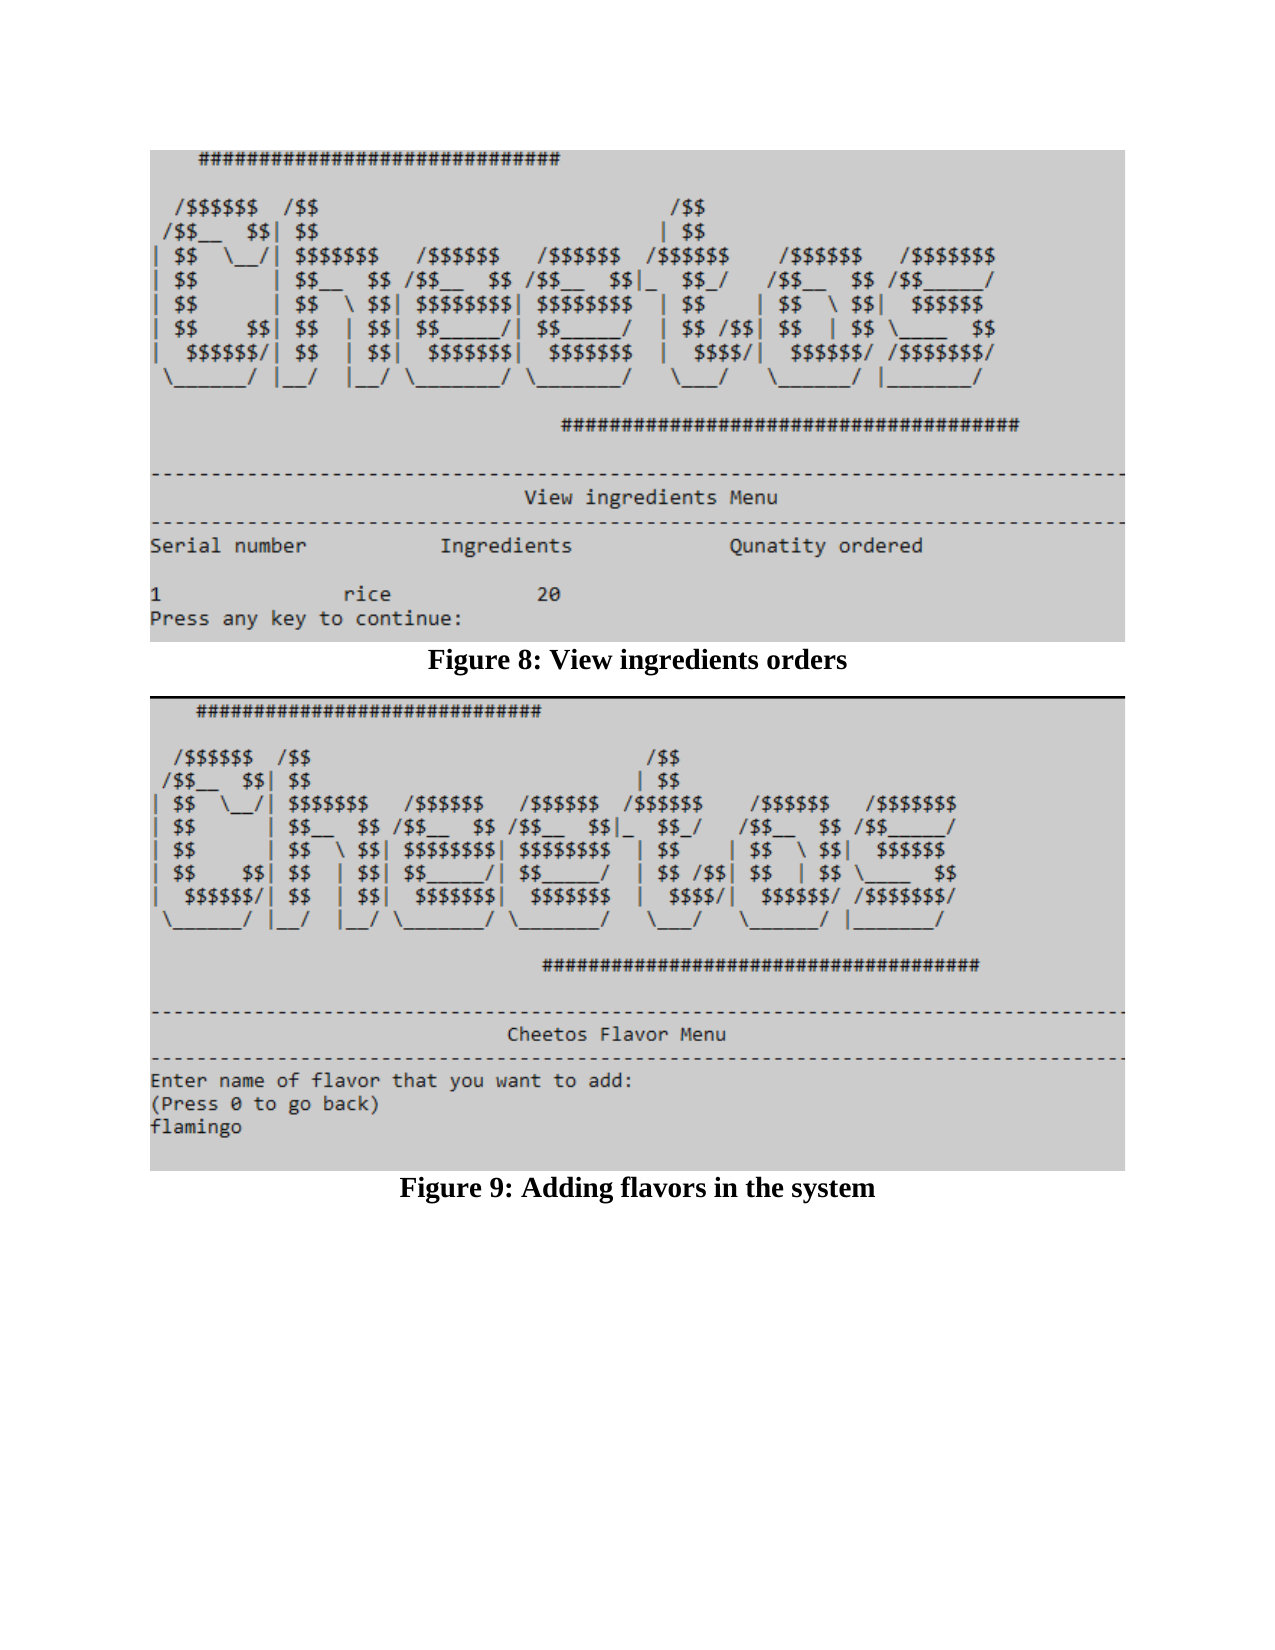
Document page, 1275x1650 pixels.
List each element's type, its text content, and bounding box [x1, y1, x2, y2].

text Figure 9: Adding flavors in the system [150, 1171, 1125, 1204]
picture [150, 150, 1125, 642]
text Figure 8: View ingredients orders [150, 642, 1125, 676]
picture [150, 696, 1125, 1171]
